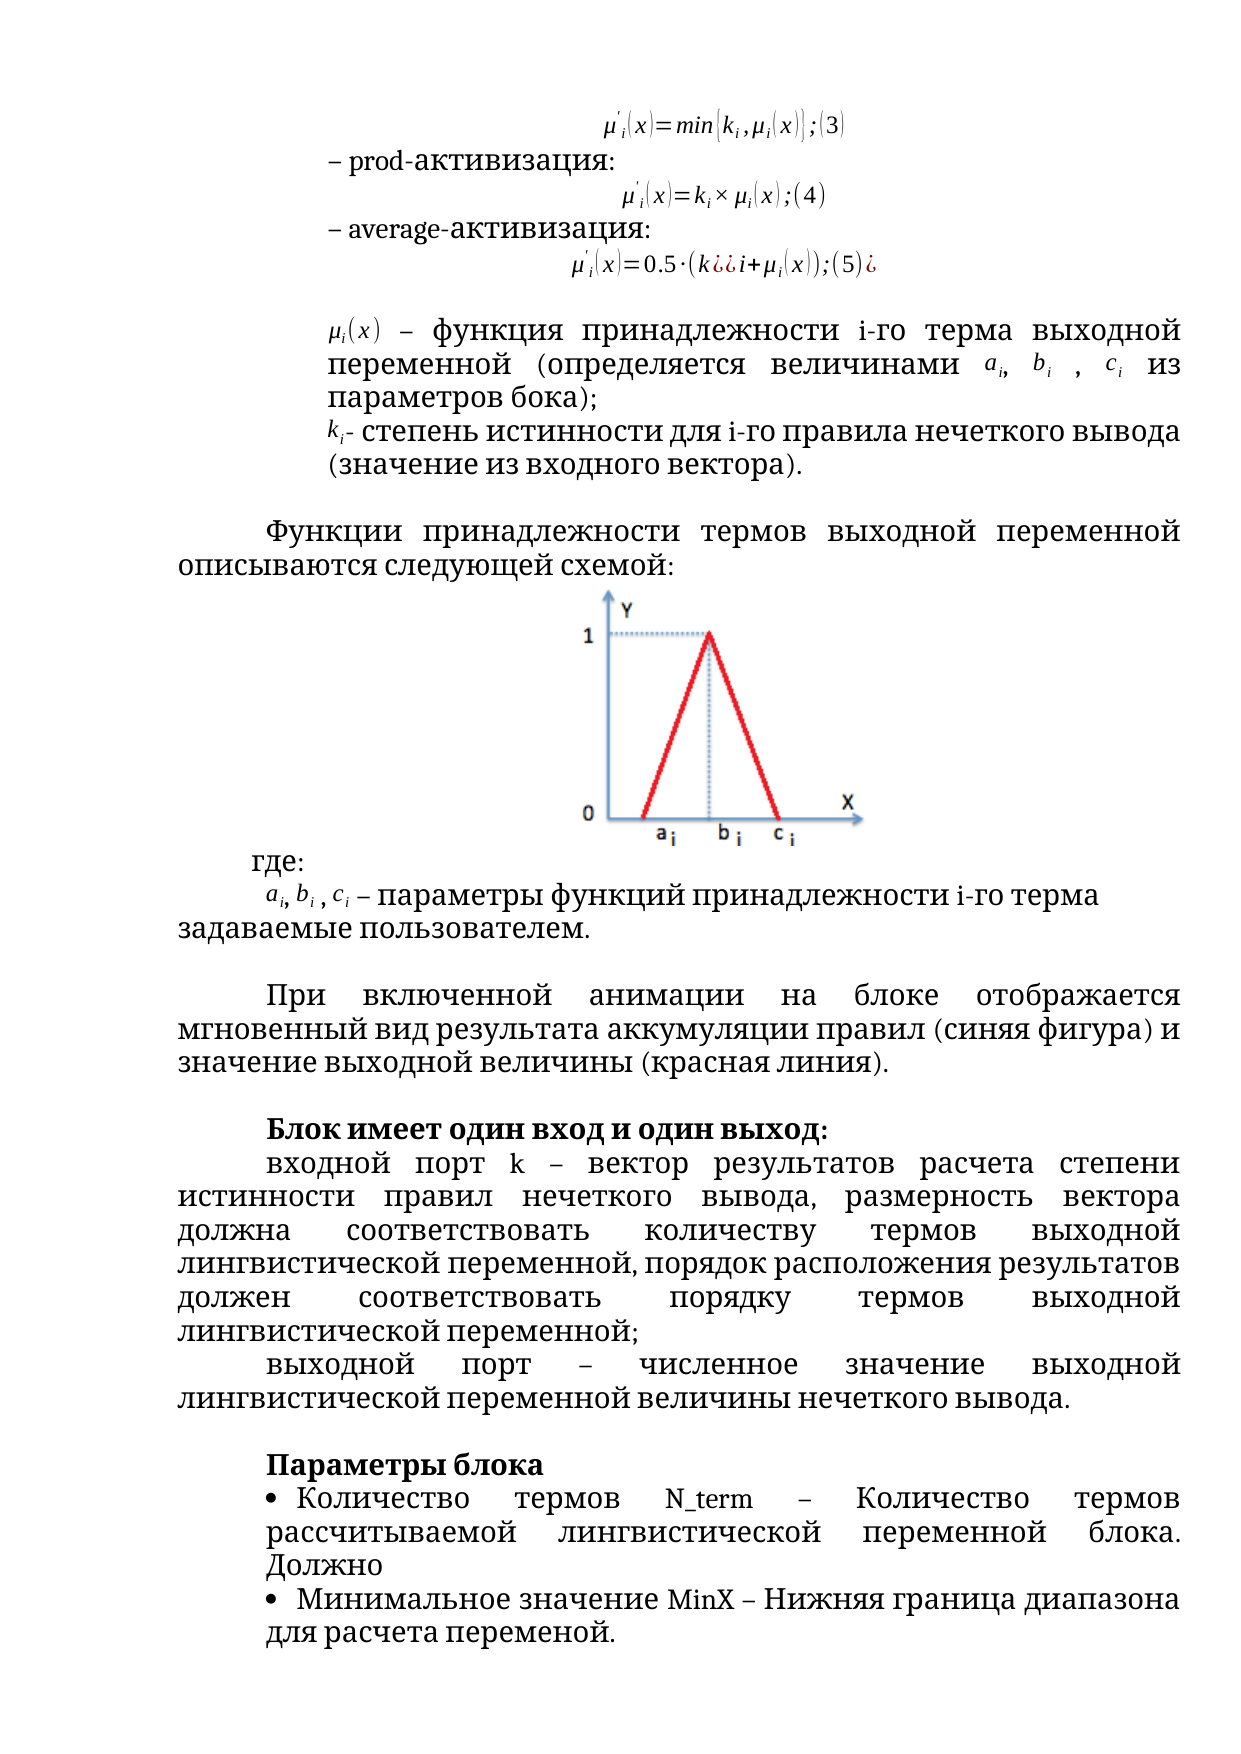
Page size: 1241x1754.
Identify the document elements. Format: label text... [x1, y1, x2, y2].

text Параметры блока [177, 1449, 1181, 1482]
text – функция принадлежности i-го терма выходной переменной (определяется величинами , , из параметров бока); [327, 314, 1181, 415]
picture [574, 582, 873, 846]
text - степень истинности для i-го правила нечеткого вывода (значение из входного вектора). [327, 415, 1181, 482]
text – prod-активизация: [327, 144, 1181, 177]
text – average-активизация: [327, 212, 1181, 246]
text где: [251, 845, 1181, 879]
list Количество термов N_term – Количество термов рассчитываемой лингвистической переменной блока. Должно [266, 1482, 1181, 1583]
text входной порт k – вектор результатов расчета степени истинности правил нечеткого вывода, размерность вектора должна соответствовать количеству термов выходной лингвистической переменной, порядок расположения результатов должен соответствовать порядку термов выходной лингвистической переменной; [177, 1147, 1181, 1348]
text Блок имеет один вход и один выход: [177, 1113, 1181, 1147]
list Минимальное значение MinX – Нижняя граница диапазона для расчета переменой. [266, 1583, 1181, 1650]
text При включенной анимации на блоке отображается мгновенный вид результата аккумуляции правил (синяя фигура) и значение выходной величины (красная линия). [177, 979, 1181, 1080]
text выходной порт – численное значение выходной лингвистической переменной величины нечеткого вывода. [177, 1348, 1181, 1415]
text Функции принадлежности термов выходной переменной описываются следующей схемой: [177, 516, 1181, 583]
text , , – параметры функций принадлежности i-го терма задаваемые пользователем. [177, 879, 1181, 946]
